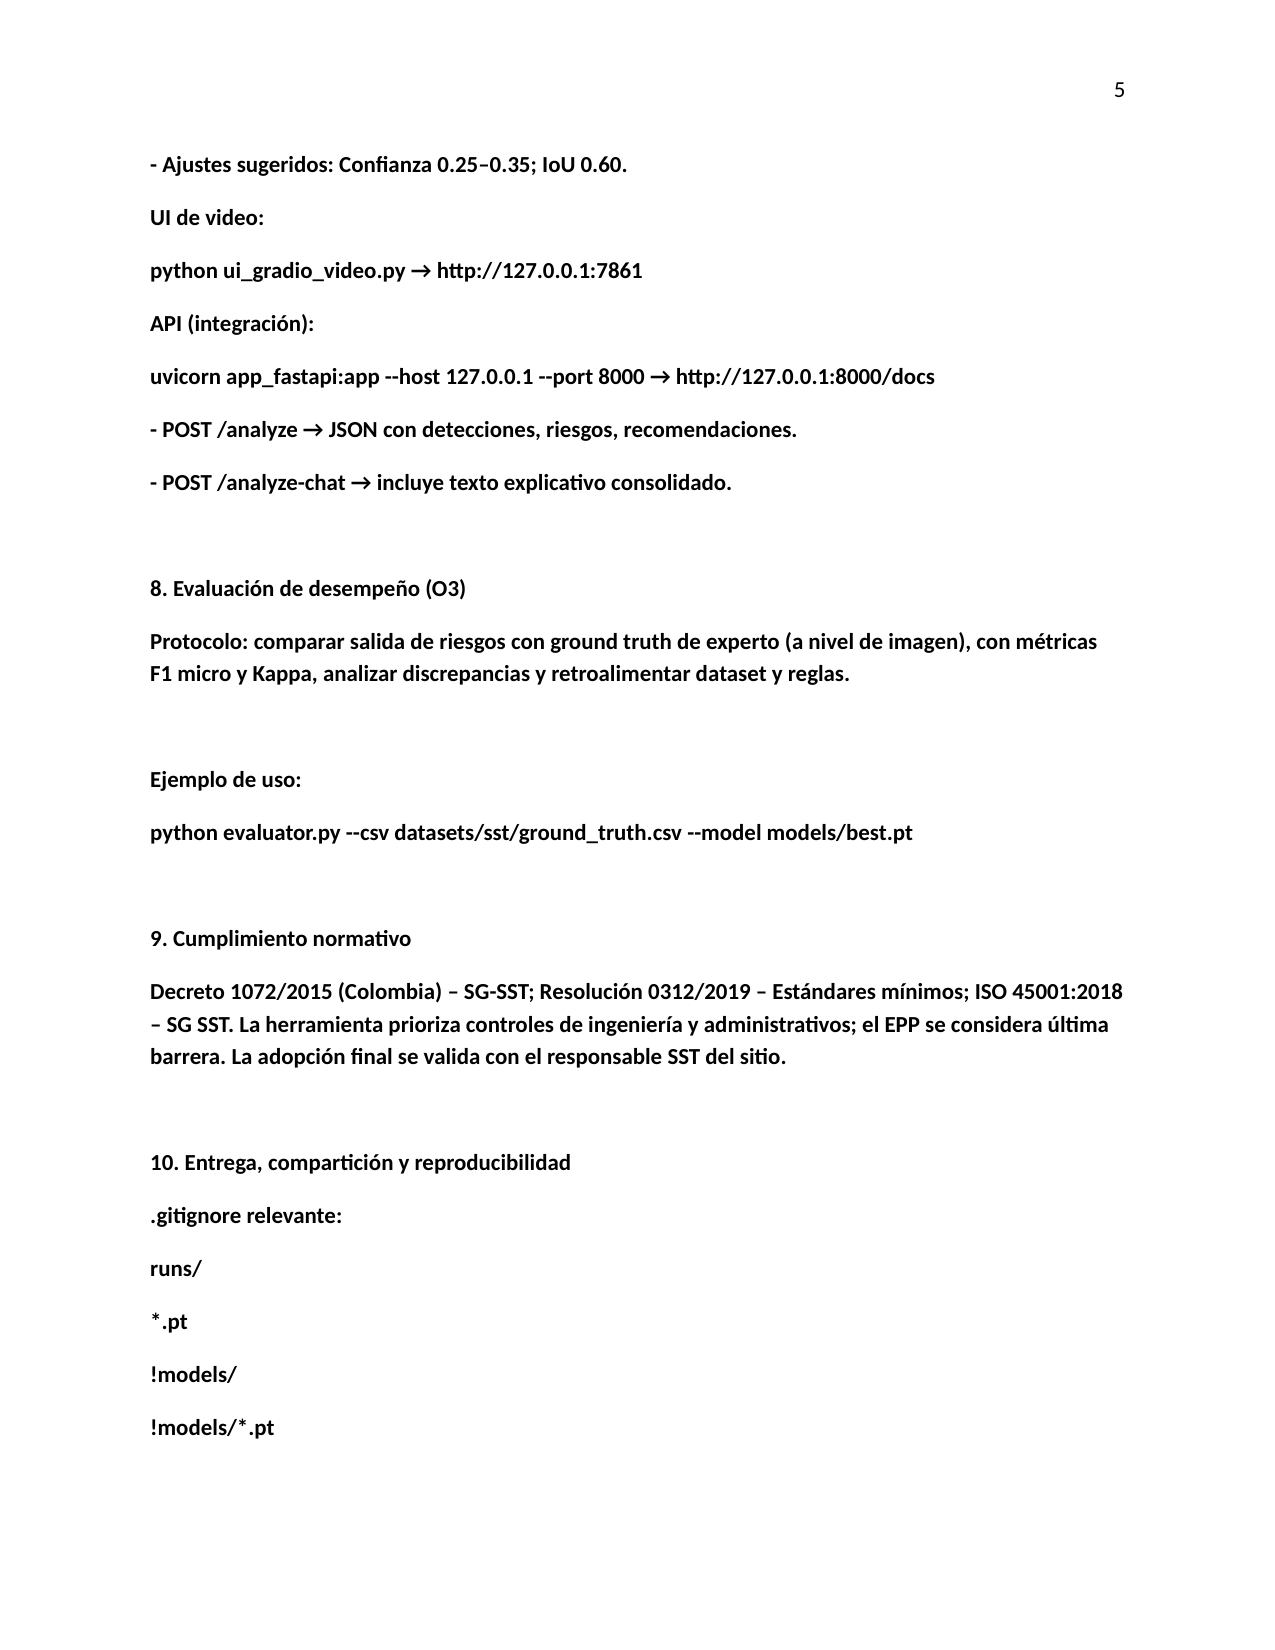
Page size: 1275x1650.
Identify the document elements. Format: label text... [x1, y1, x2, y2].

text Protocolo: comparar salida de riesgos con ground truth de experto (a nivel de imagen), con métricas F1 micro y Kappa, analizar discrepancias y retroalimentar dataset y reglas. [150, 627, 1125, 687]
text Decreto 1072/2015 (Colombia) – SG-SST; Resolución 0312/2019 – Estándares mínimos; ISO 45001:2018 – SG SST. La herramienta prioriza controles de ingeniería y administrativos; el EPP se considera última barrera. La adopción final se valida con el responsable SST del sitio. [150, 977, 1125, 1070]
text UI de video: [150, 203, 1125, 231]
text 8. Evaluación de desempeño (O3) [150, 574, 1125, 602]
text .gitignore relevante: [150, 1201, 1125, 1229]
text uvicorn app_fastapi:app --host 127.0.0.1 --port 8000 → http://127.0.0.1:8000/docs [150, 362, 1125, 390]
text - Ajustes sugeridos: Confianza 0.25–0.35; IoU 0.60. [150, 150, 1125, 178]
text - POST /analyze-chat → incluye texto explicativo consolidado. [150, 468, 1125, 496]
text python evaluator.py --csv datasets/sst/ground_truth.csv --model models/best.pt [150, 818, 1125, 846]
text 10. Entrega, compartición y reproducibilidad [150, 1148, 1125, 1176]
text API (integración): [150, 309, 1125, 337]
text !models/*.pt [150, 1413, 1125, 1441]
text python ui_gradio_video.py → http://127.0.0.1:7861 [150, 256, 1125, 284]
text Ejemplo de uso: [150, 765, 1125, 793]
text !models/ [150, 1360, 1125, 1388]
text - POST /analyze → JSON con detecciones, riesgos, recomendaciones. [150, 415, 1125, 443]
text *.pt [150, 1307, 1125, 1335]
text runs/ [150, 1254, 1125, 1282]
text 9. Cumplimiento normativo [150, 924, 1125, 952]
